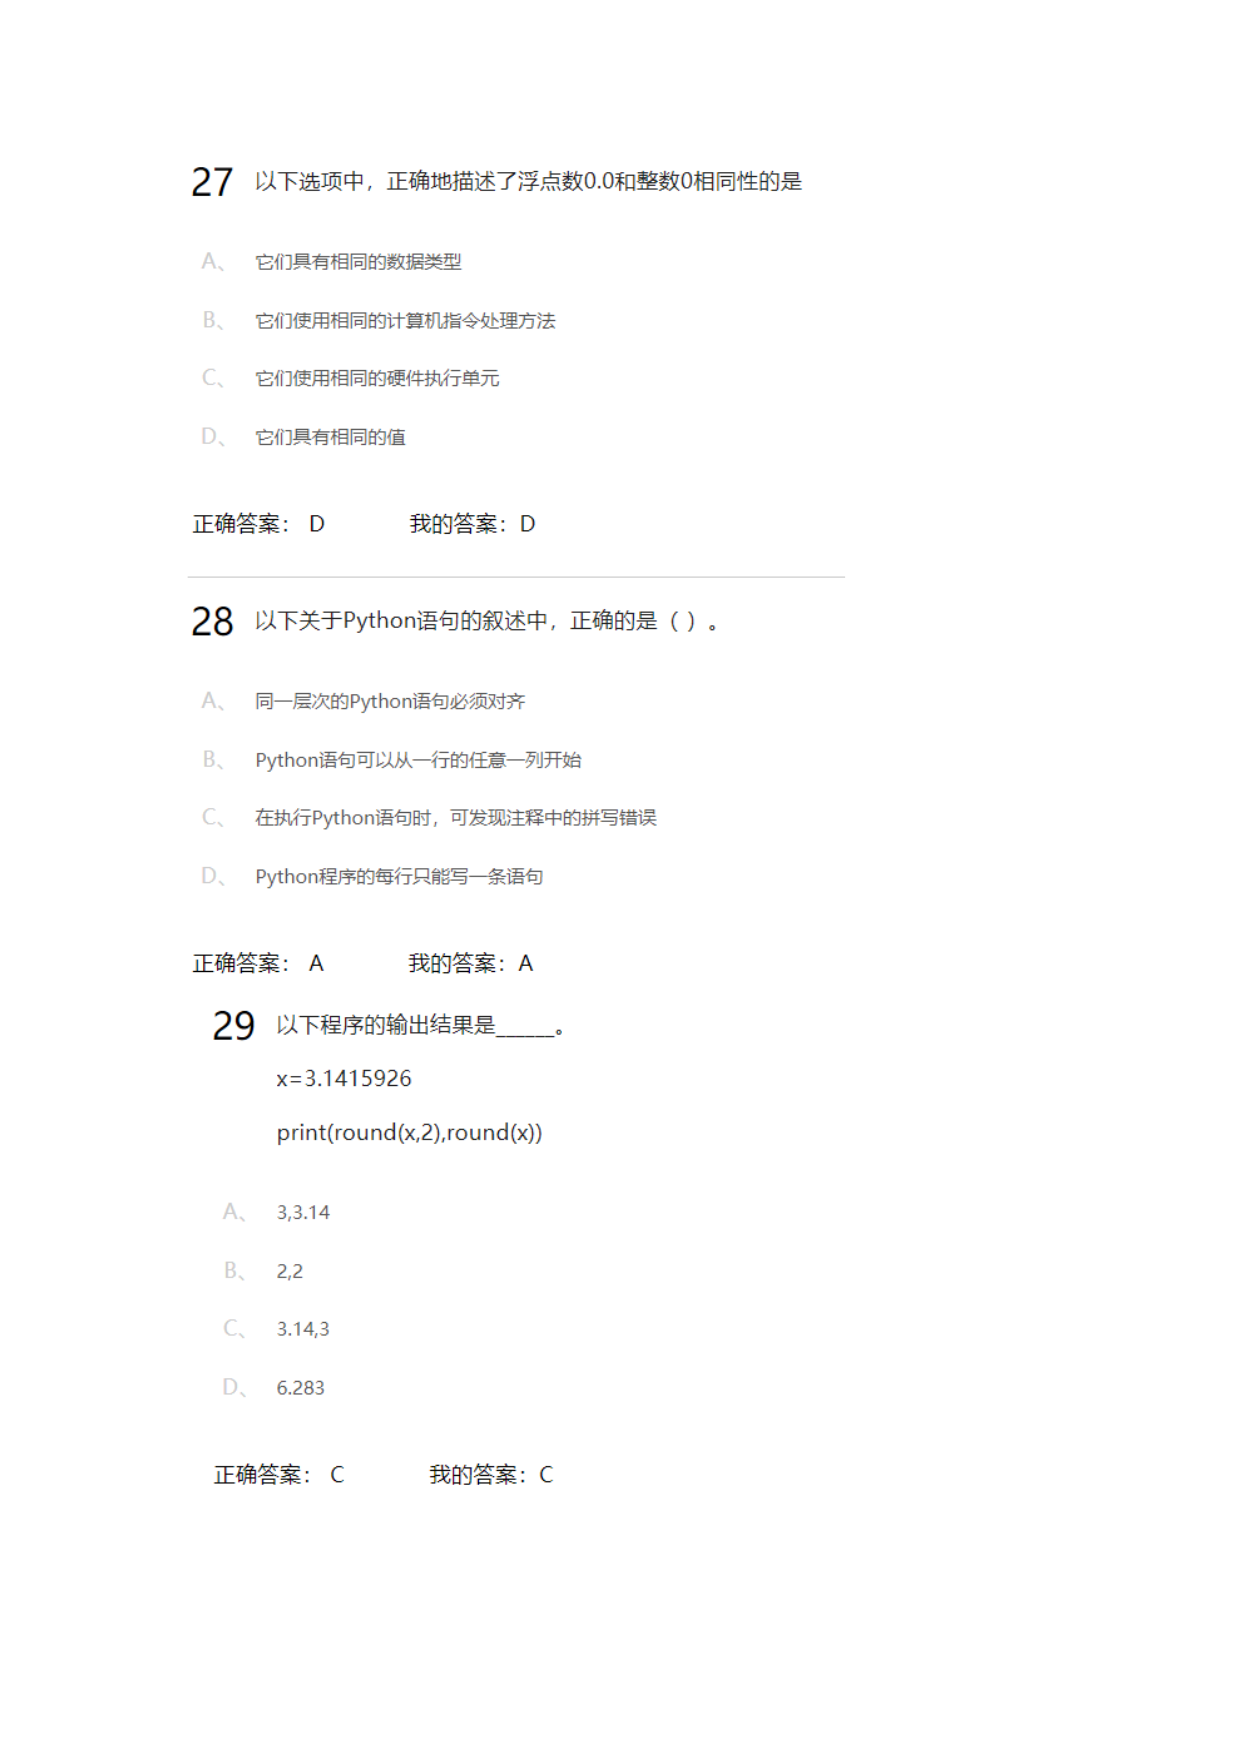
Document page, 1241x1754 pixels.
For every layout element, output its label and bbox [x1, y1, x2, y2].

picture [187, 1007, 650, 1500]
picture [187, 162, 846, 981]
